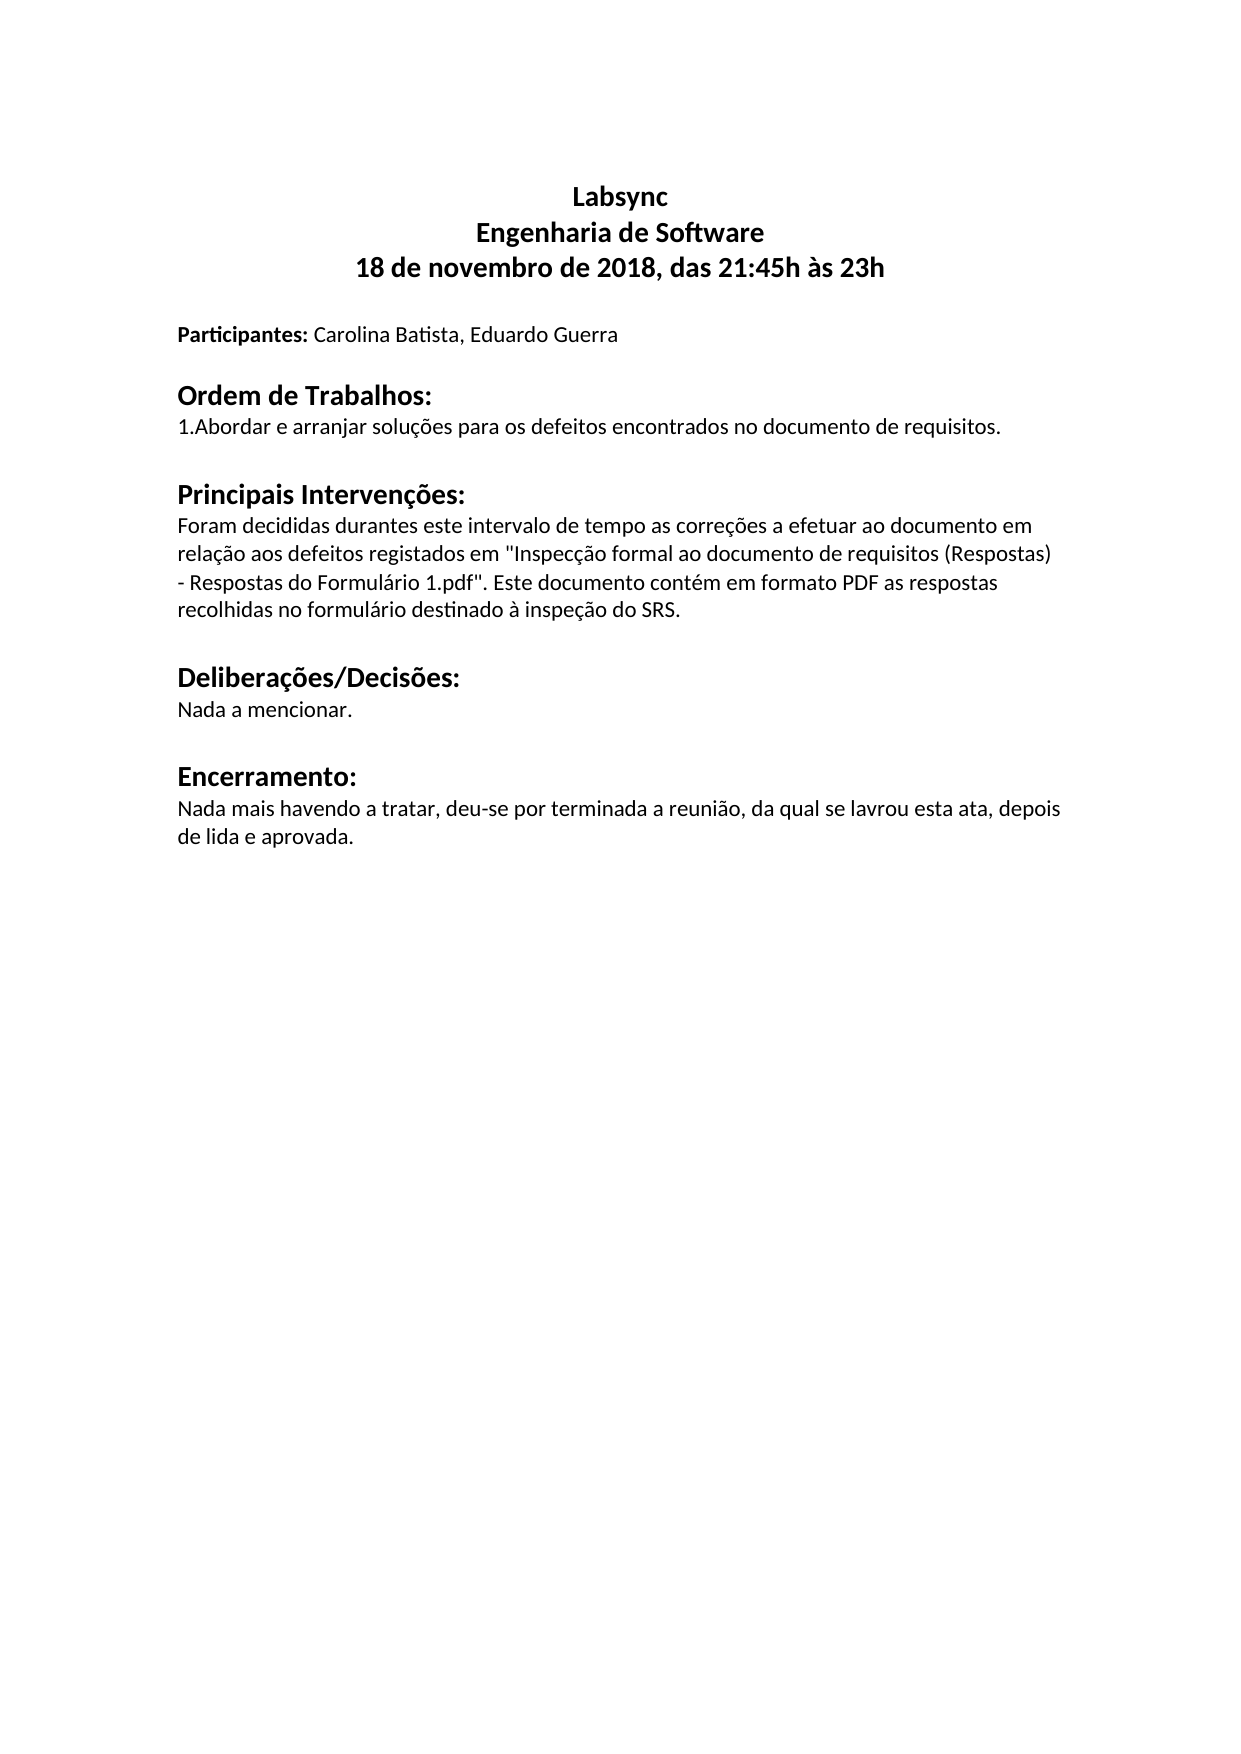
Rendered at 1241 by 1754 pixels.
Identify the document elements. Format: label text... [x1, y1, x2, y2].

text Encerramento: [177, 758, 1063, 794]
text Labsync [177, 178, 1063, 214]
text Deliberações/Decisões: [177, 659, 1063, 695]
text Foram decididas durantes este intervalo de tempo as correções a efetuar ao documento em relação aos defeitos registados em "Inspecção formal ao documento de requisitos (Respostas) - Respostas do Formulário 1.pdf". Este documento contém em formato PDF as respostas recolhidas no formulário destinado à inspeção do SRS. [177, 512, 1063, 624]
text Engenharia de Software [177, 214, 1063, 249]
text Nada mais havendo a tratar, deu-se por terminada a reunião, da qual se lavrou esta ata, depois de lida e aprovada. [177, 794, 1063, 850]
text Principais Intervenções: [177, 476, 1063, 512]
text Participantes: Carolina Batista, Eduardo Guerra [177, 321, 1063, 349]
text 1.Abordar e arranjar soluções para os defeitos encontrados no documento de requisitos. [177, 412, 1063, 440]
text Nada a mencionar. [177, 695, 1063, 723]
text 18 de novembro de 2018, das 21:45h às 23h [177, 249, 1063, 285]
text Ordem de Trabalhos: [177, 377, 1063, 412]
